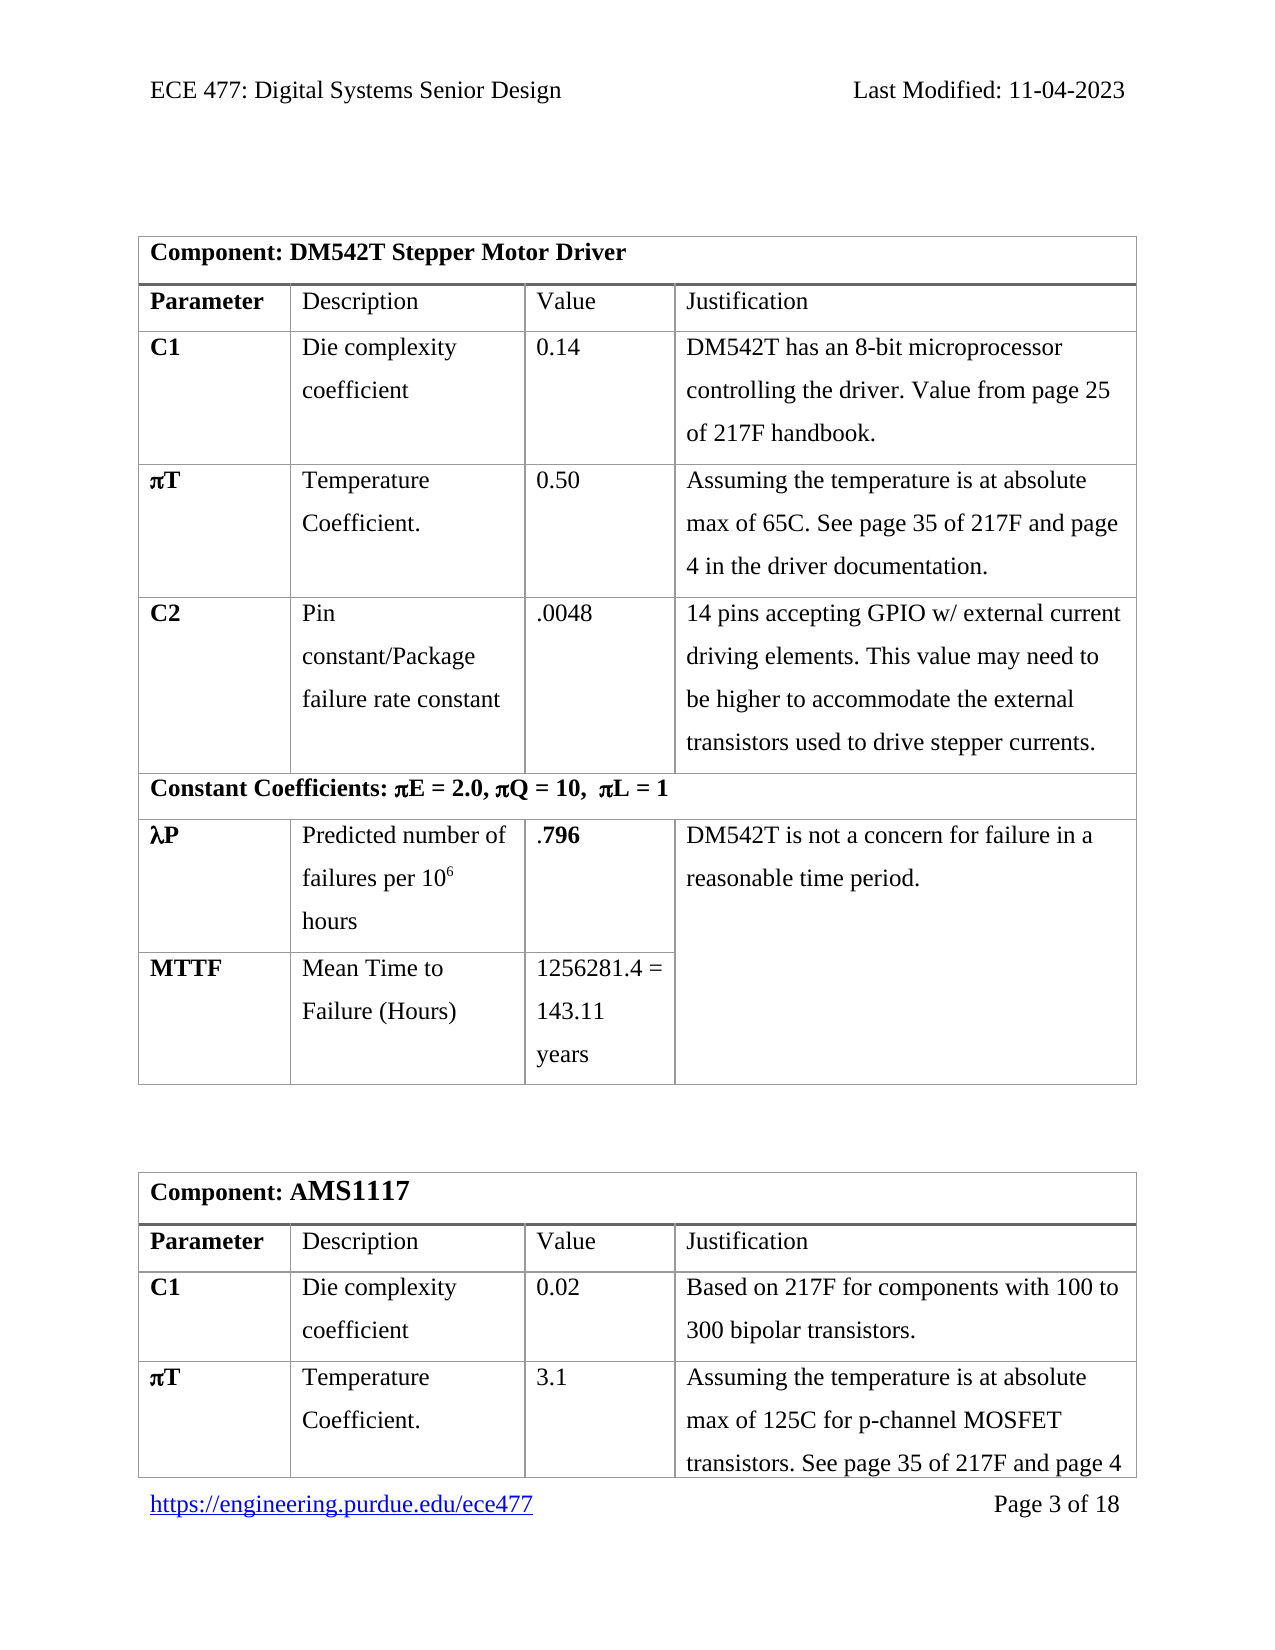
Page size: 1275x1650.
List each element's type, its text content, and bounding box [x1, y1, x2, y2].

table_cell DM542T is not a concern for failure in a reasonable time period. [676, 820, 1136, 1084]
table_cell Description [291, 286, 524, 331]
table_cell C2 [139, 598, 290, 772]
table_cell Temperature Coefficient. [291, 465, 524, 597]
table_cell 3.1 [526, 1362, 674, 1477]
table_cell 1256281.4 = 143.11 years [526, 953, 674, 1084]
table_header Component: AMS1117 [139, 1173, 1136, 1223]
table_cell Parameter [139, 286, 290, 331]
table_cell T [139, 465, 290, 597]
table_cell Based on 217F for components with 100 to 300 bipolar transistors. [676, 1273, 1136, 1361]
table_cell Value [526, 1226, 674, 1271]
table_cell Predicted number of failures per 106 hours [291, 820, 524, 952]
table_cell Constant Coefficients: E = 2.0, Q = 10, L = 1 [139, 774, 1136, 819]
table_cell 0.02 [526, 1273, 674, 1361]
table_cell 0.50 [526, 465, 674, 597]
table_cell Description [291, 1226, 524, 1271]
table_cell Justification [676, 286, 1136, 331]
table_cell C1 [139, 332, 290, 464]
table_cell Parameter [139, 1226, 290, 1271]
table_cell .0048 [526, 598, 674, 772]
table_cell T [139, 1362, 290, 1477]
table_cell Mean Time to Failure (Hours) [291, 953, 524, 1084]
table_cell Justification [676, 1226, 1136, 1271]
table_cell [676, 1362, 1136, 1477]
table_cell P [139, 820, 290, 952]
table_cell Die complexity coefficient [291, 332, 524, 464]
table_header Component: DM542T Stepper Motor Driver [139, 237, 1136, 283]
table_cell Value [526, 286, 674, 331]
table_cell DM542T has an 8-bit microprocessor controlling the driver. Value from page 25 of 217F handbook. [676, 332, 1136, 464]
table_cell C1 [139, 1273, 290, 1361]
table_cell .796 [526, 820, 674, 952]
table_cell Pin constant/Package failure rate constant [291, 598, 524, 772]
table_cell MTTF [139, 953, 290, 1084]
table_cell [291, 1362, 524, 1477]
table_cell 14 pins accepting GPIO w/ external current driving elements. This value may need to be higher to accommodate the external transistors used to drive stepper currents. [676, 598, 1136, 772]
table_cell Die complexity coefficient [291, 1273, 524, 1361]
table_cell Assuming the temperature is at absolute max of 65C. See page 35 of 217F and page 4 in the driver documentation. [676, 465, 1136, 597]
table_cell 0.14 [526, 332, 674, 464]
